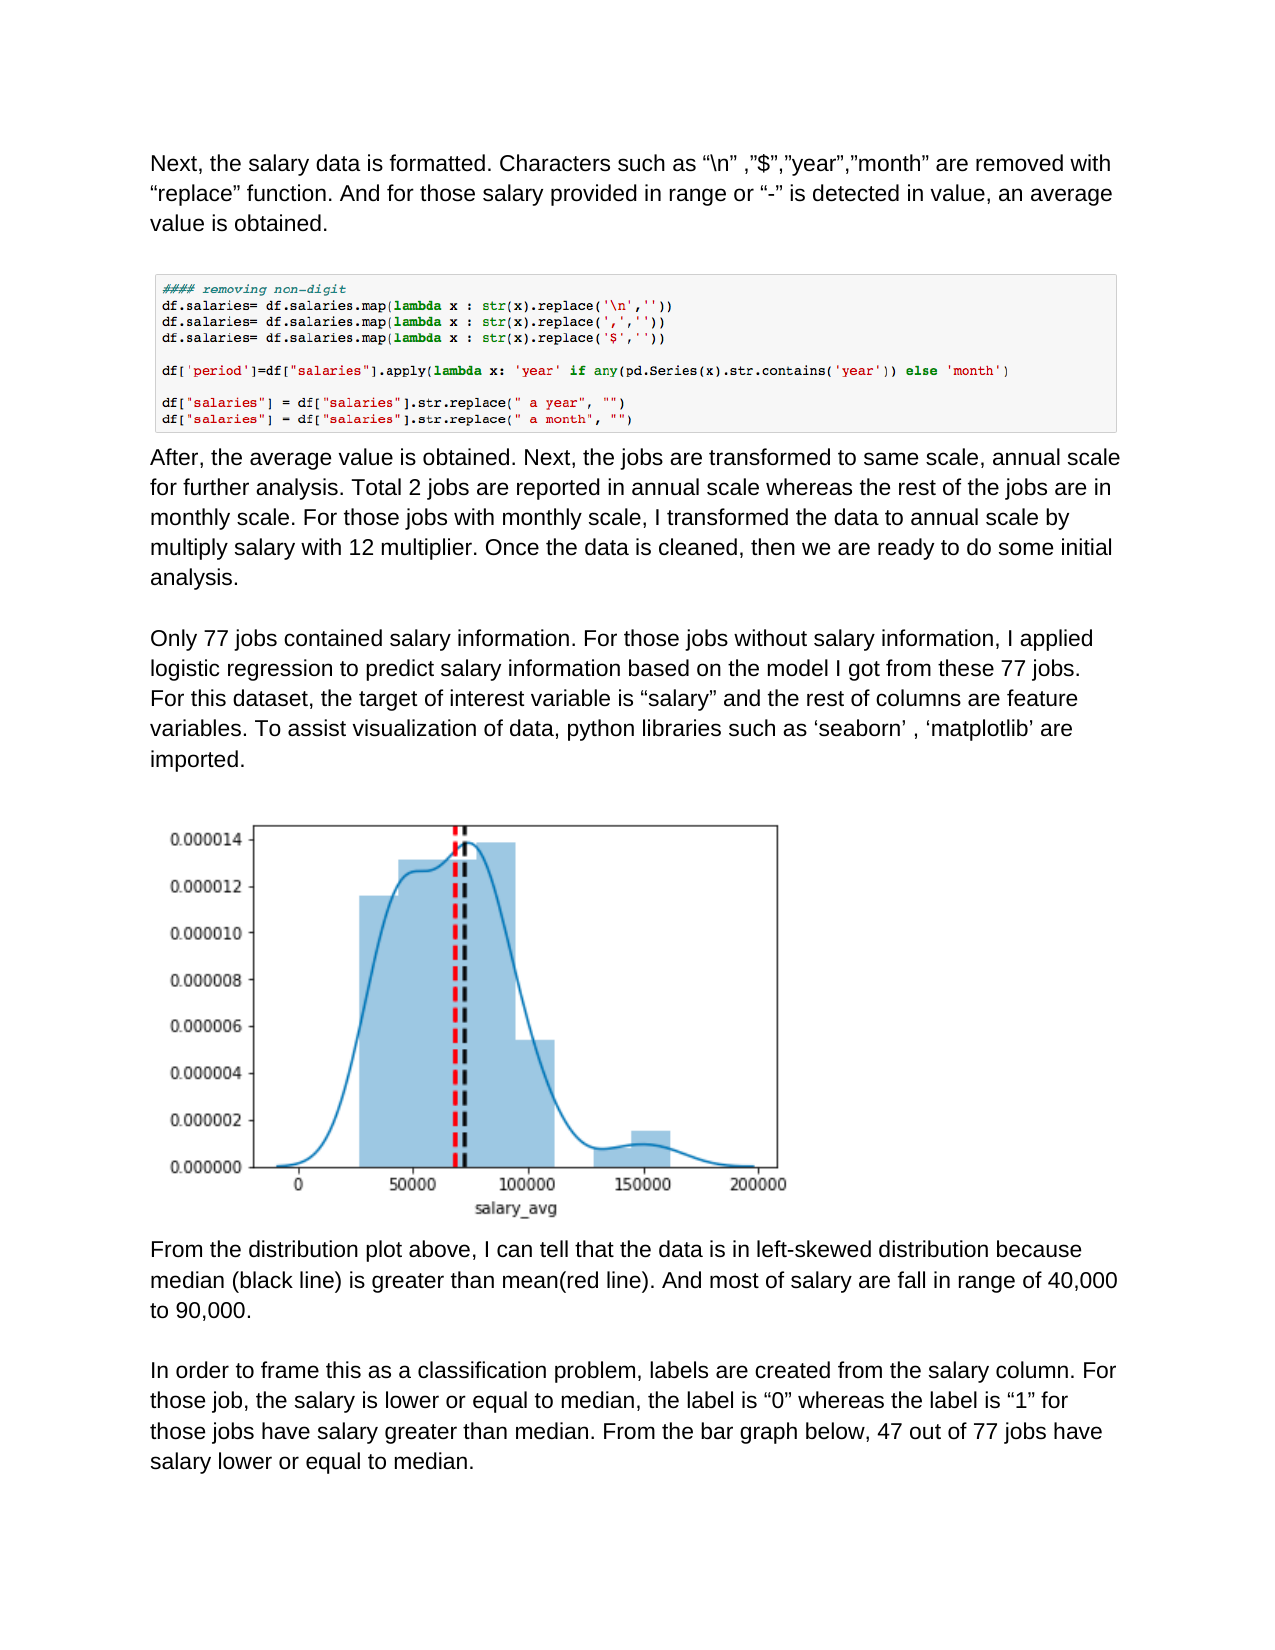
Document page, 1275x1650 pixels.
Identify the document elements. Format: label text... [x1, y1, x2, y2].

text From the distribution plot above, I can tell that the data is in left-skewed distribution because median (black line) is greater than mean(red line). And most of salary are fall in range of 40,000 to 90,000. [150, 1236, 1125, 1323]
text Only 77 jobs contained salary information. For those jobs without salary information, I applied logistic regression to predict salary information based on the model I got from these 77 jobs. [150, 625, 1125, 681]
text In order to frame this as a classification problem, labels are created from the salary column. For those job, the salary is lower or equal to median, the label is “0” whereas the label is “1” for those jobs have salary greater than median. From the bar graph below, 47 out of 77 jobs have salary lower or equal to median. [150, 1357, 1125, 1474]
text Next, the salary data is formatted. Characters such as “\n” ,”$”,”year”,”month” are removed with “replace” function. And for those salary provided in range or “-” is detected in value, an average value is obtained. [150, 150, 1125, 237]
picture [150, 270, 1125, 440]
text For this dataset, the target of interest variable is “salary” and the rest of columns are feature variables. To assist visualization of data, python libraries such as ‘seaborn’ , ‘matplotlib’ are imported. [150, 685, 1125, 772]
picture [150, 806, 830, 1233]
text After, the average value is obtained. Next, the jobs are transformed to same scale, annual scale for further analysis. Total 2 jobs are reported in annual scale whereas the rest of the jobs are in monthly scale. For those jobs with monthly scale, I transformed the data to annual scale by multiply salary with 12 multiplier. Once the data is cleaned, then we are ready to do some initial analysis. [150, 443, 1125, 591]
